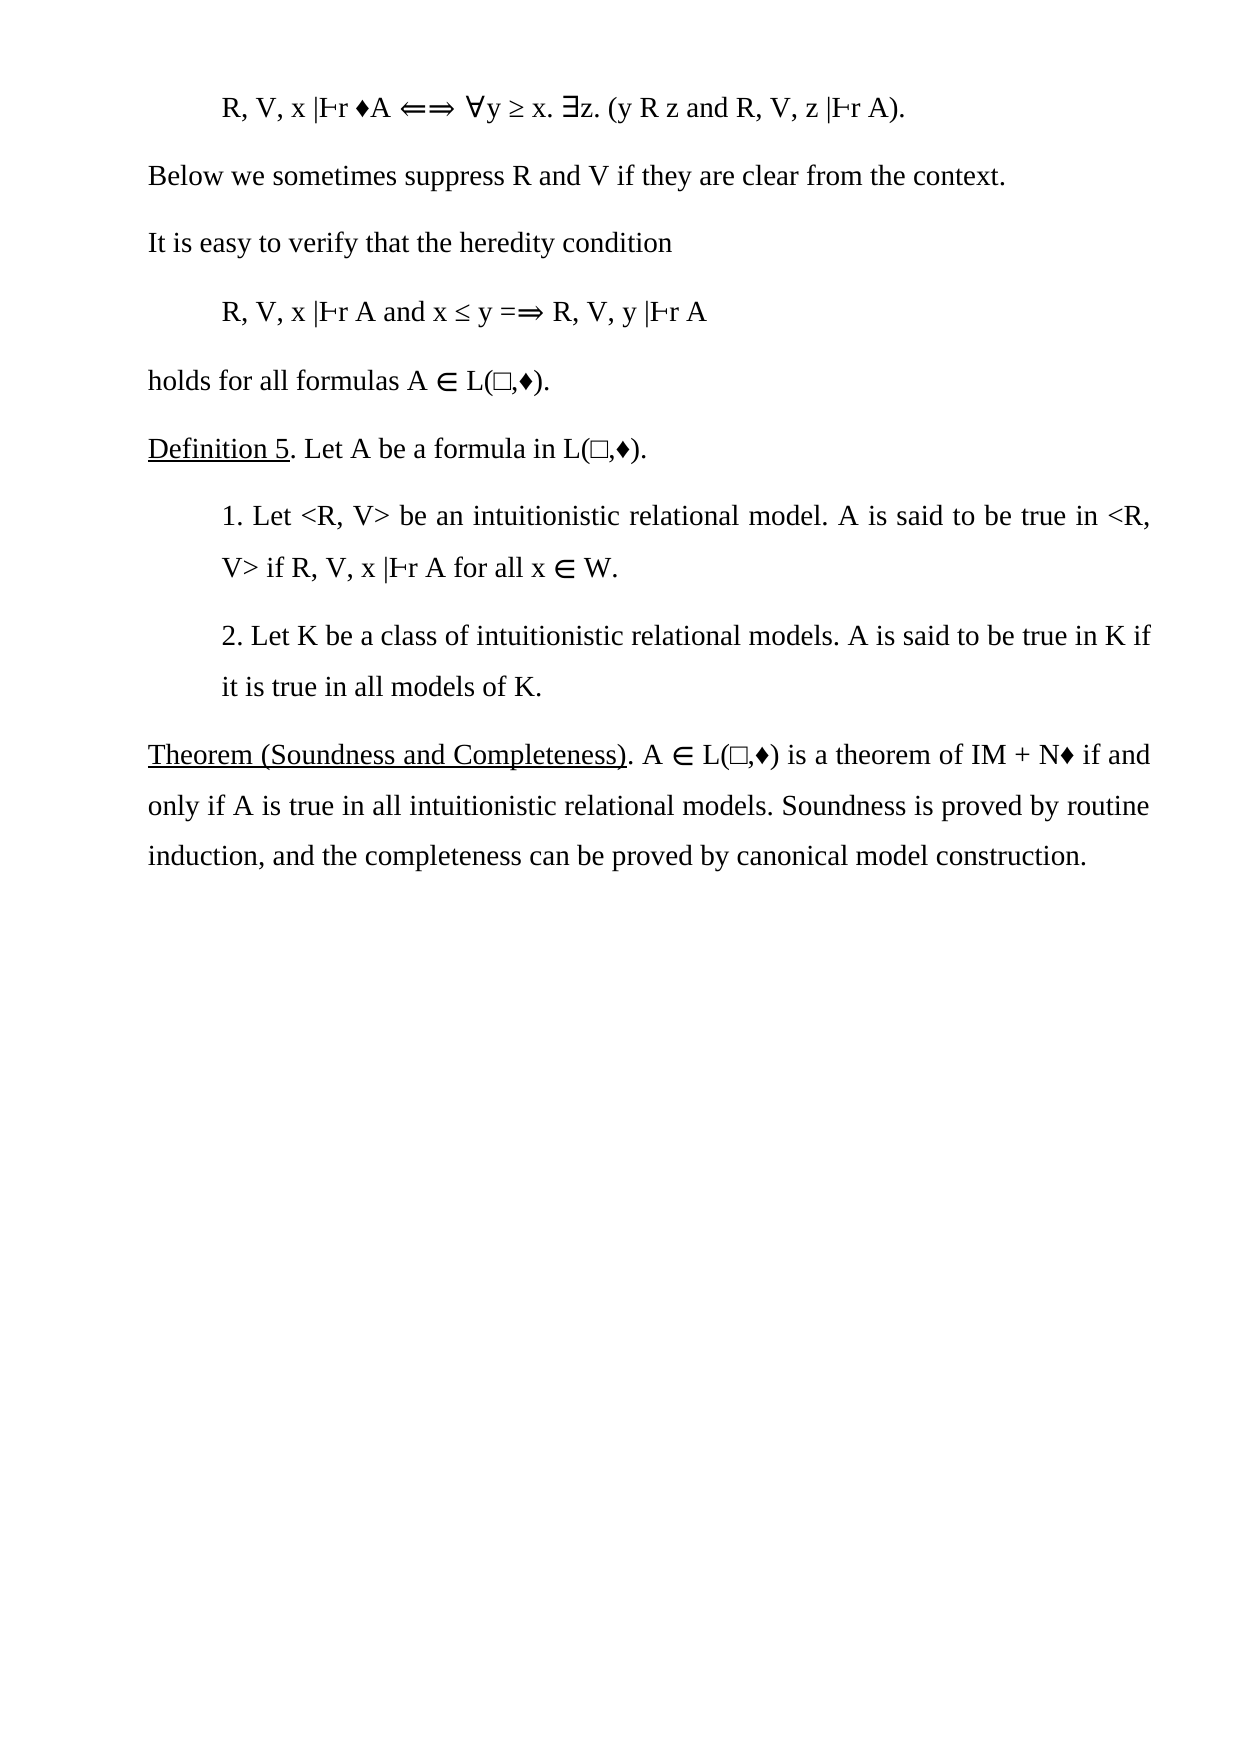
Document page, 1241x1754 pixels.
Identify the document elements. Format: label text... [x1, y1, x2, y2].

text It is easy to verify that the heredity condition [148, 225, 1152, 258]
text Below we sometimes suppress R and V if they are clear from the context. [148, 158, 1152, 192]
text holds for all formulas A ∈ L(□,♦). [148, 361, 1152, 397]
text 2. Let K be a class of intuitionistic relational models. A is said to be true in K if it is true in all models of K. [221, 618, 1152, 702]
text 1. Let <R, V> be an intuitionistic relational model. A is said to be true in <R, V> if R, V, x |Ⱶr A for all x ∈ W. [221, 498, 1152, 584]
text R, V, x |Ⱶr A and x ≤ y =⇒ R, V, y |Ⱶr A [148, 292, 1152, 327]
text Theorem (Soundness and Completeness). A ∈ L(□,♦) is a theorem of IM + N♦ if and only if A is true in all intuitionistic relational models. Soundness is proved by routine induction, and the completeness can be proved by canonical model construction. [148, 736, 1152, 872]
text Definition 5. Let A be a formula in L(□,♦). [148, 431, 1152, 464]
text R, V, x |Ⱶr ♦A ⇐⇒ ∀y ≥ x. ∃z. (y R z and R, V, z |Ⱶr A). [221, 88, 1152, 124]
